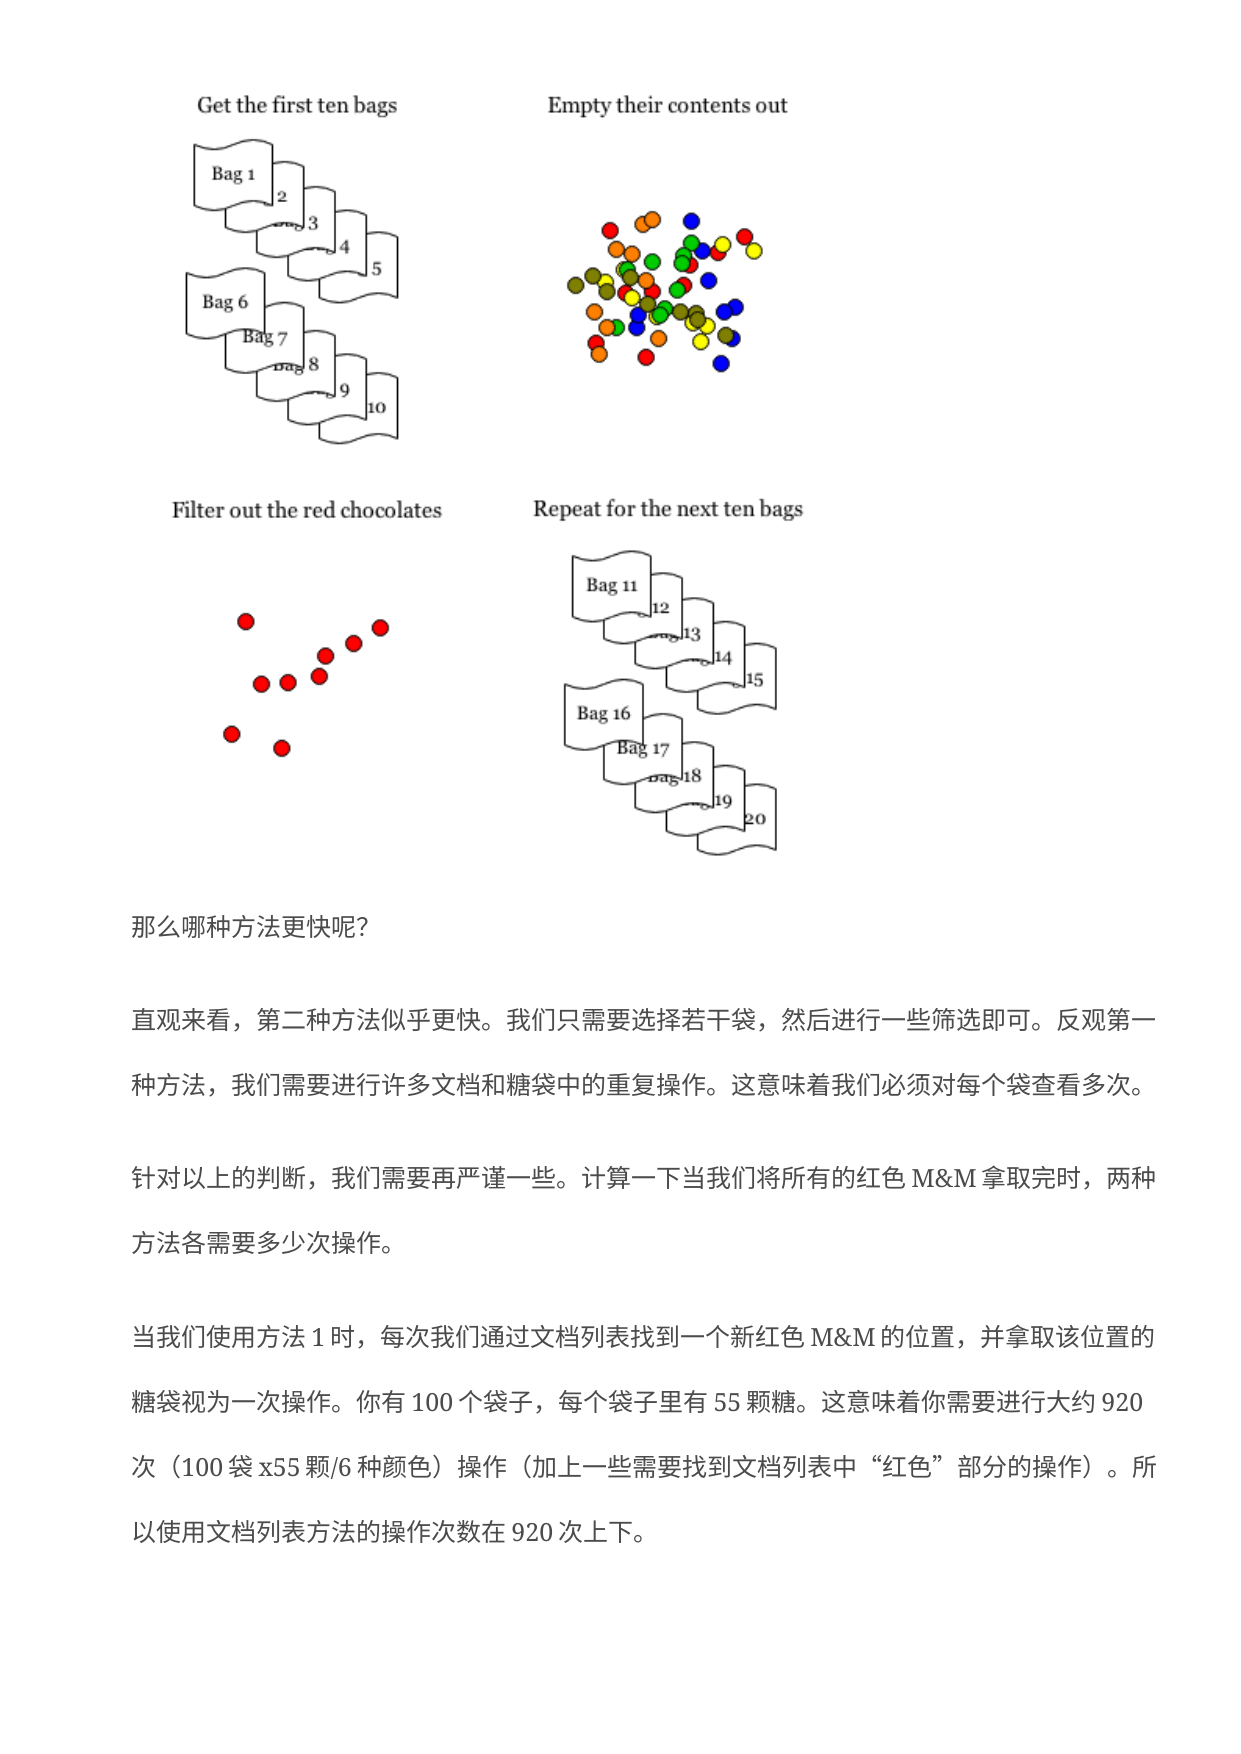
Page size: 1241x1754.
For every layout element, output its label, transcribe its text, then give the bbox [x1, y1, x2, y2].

text 当我们使用方法1时，每次我们通过文档列表找到一个新红色M&M的位置，并拿取该位置的糖袋视为一次操作。你有100个袋子，每个袋子里有55颗糖。这意味着你需要进行大约920次（100袋x55颗/6种颜色）操作（加上一些需要找到文档列表中“红色”部分的操作）。所以使用文档列表方法的操作次数在920次上下。 [131, 1303, 1165, 1563]
picture [150, 80, 827, 862]
text 直观来看，第二种方法似乎更快。我们只需要选择若干袋，然后进行一些筛选即可。反观第一种方法，我们需要进行许多文档和糖袋中的重复操作。这意味着我们必须对每个袋查看多次。 [131, 986, 1165, 1116]
text 针对以上的判断，我们需要再严谨一些。计算一下当我们将所有的红色M&M拿取完时，两种方法各需要多少次操作。 [131, 1144, 1165, 1274]
text 那么哪种方法更快呢？ [131, 893, 1165, 958]
